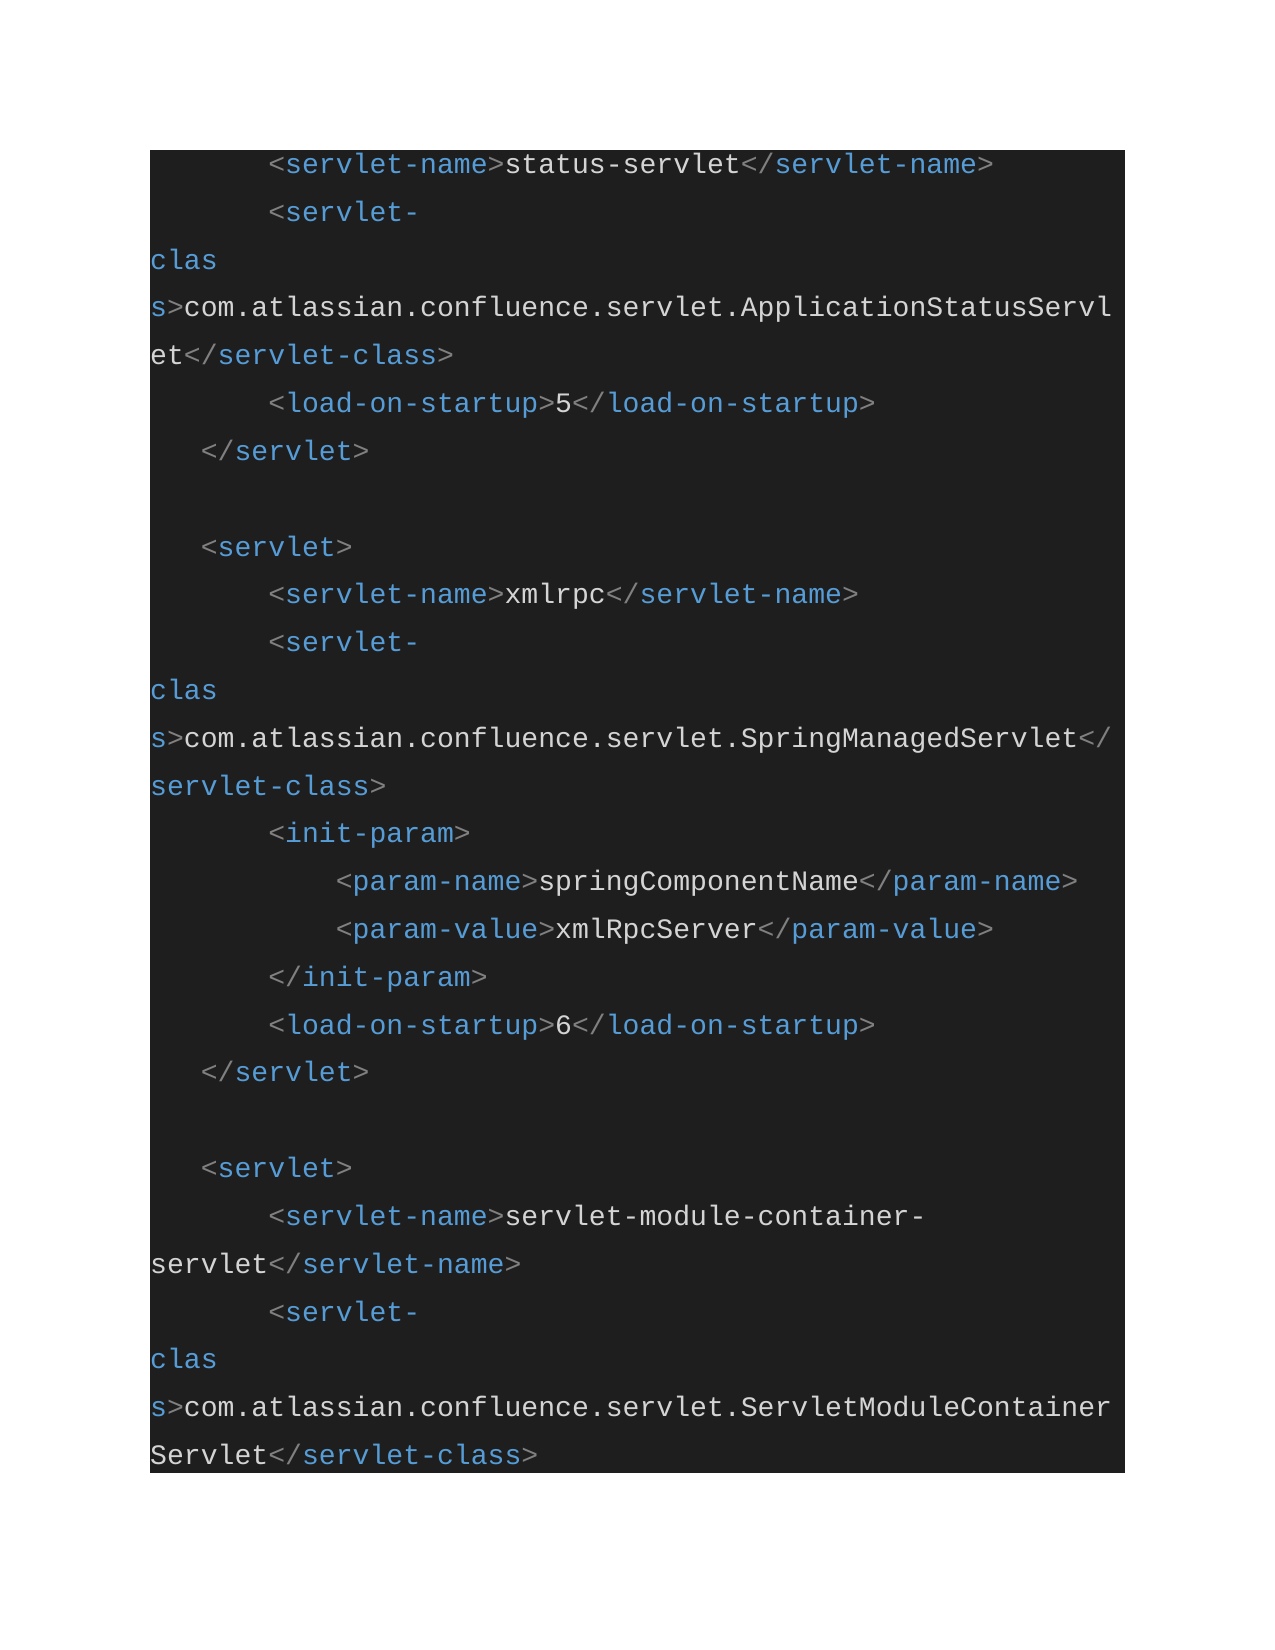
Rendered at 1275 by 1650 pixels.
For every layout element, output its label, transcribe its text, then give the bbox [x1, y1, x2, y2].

text <init-param> [150, 819, 1125, 851]
text </servlet> [150, 437, 1125, 469]
text <param-name>springComponentName</param-name> [150, 867, 1125, 899]
text </init-param> [150, 963, 1125, 995]
text <servlet> [150, 532, 1125, 564]
text <servlet> [150, 1154, 1125, 1186]
text <servlet-name>status-servlet</servlet-name> [150, 150, 1125, 182]
text </servlet> [150, 1058, 1125, 1090]
text <param-value>xmlRpcServer</param-value> [150, 915, 1125, 947]
text <servlet-class>com.atlassian.confluence.servlet.ApplicationStatusServlet</servlet-class> [150, 198, 1125, 373]
text <servlet-class>com.atlassian.confluence.servlet.ServletModuleContainerServlet</servlet-class> [150, 1297, 1125, 1473]
text <servlet-name>xmlrpc</servlet-name> [150, 580, 1125, 612]
text <servlet-class>com.atlassian.confluence.servlet.SpringManagedServlet</servlet-class> [150, 628, 1125, 803]
text <load-on-startup>6</load-on-startup> [150, 1011, 1125, 1042]
text <servlet-name>servlet-module-container-servlet</servlet-name> [150, 1202, 1125, 1282]
text <load-on-startup>5</load-on-startup> [150, 389, 1125, 421]
